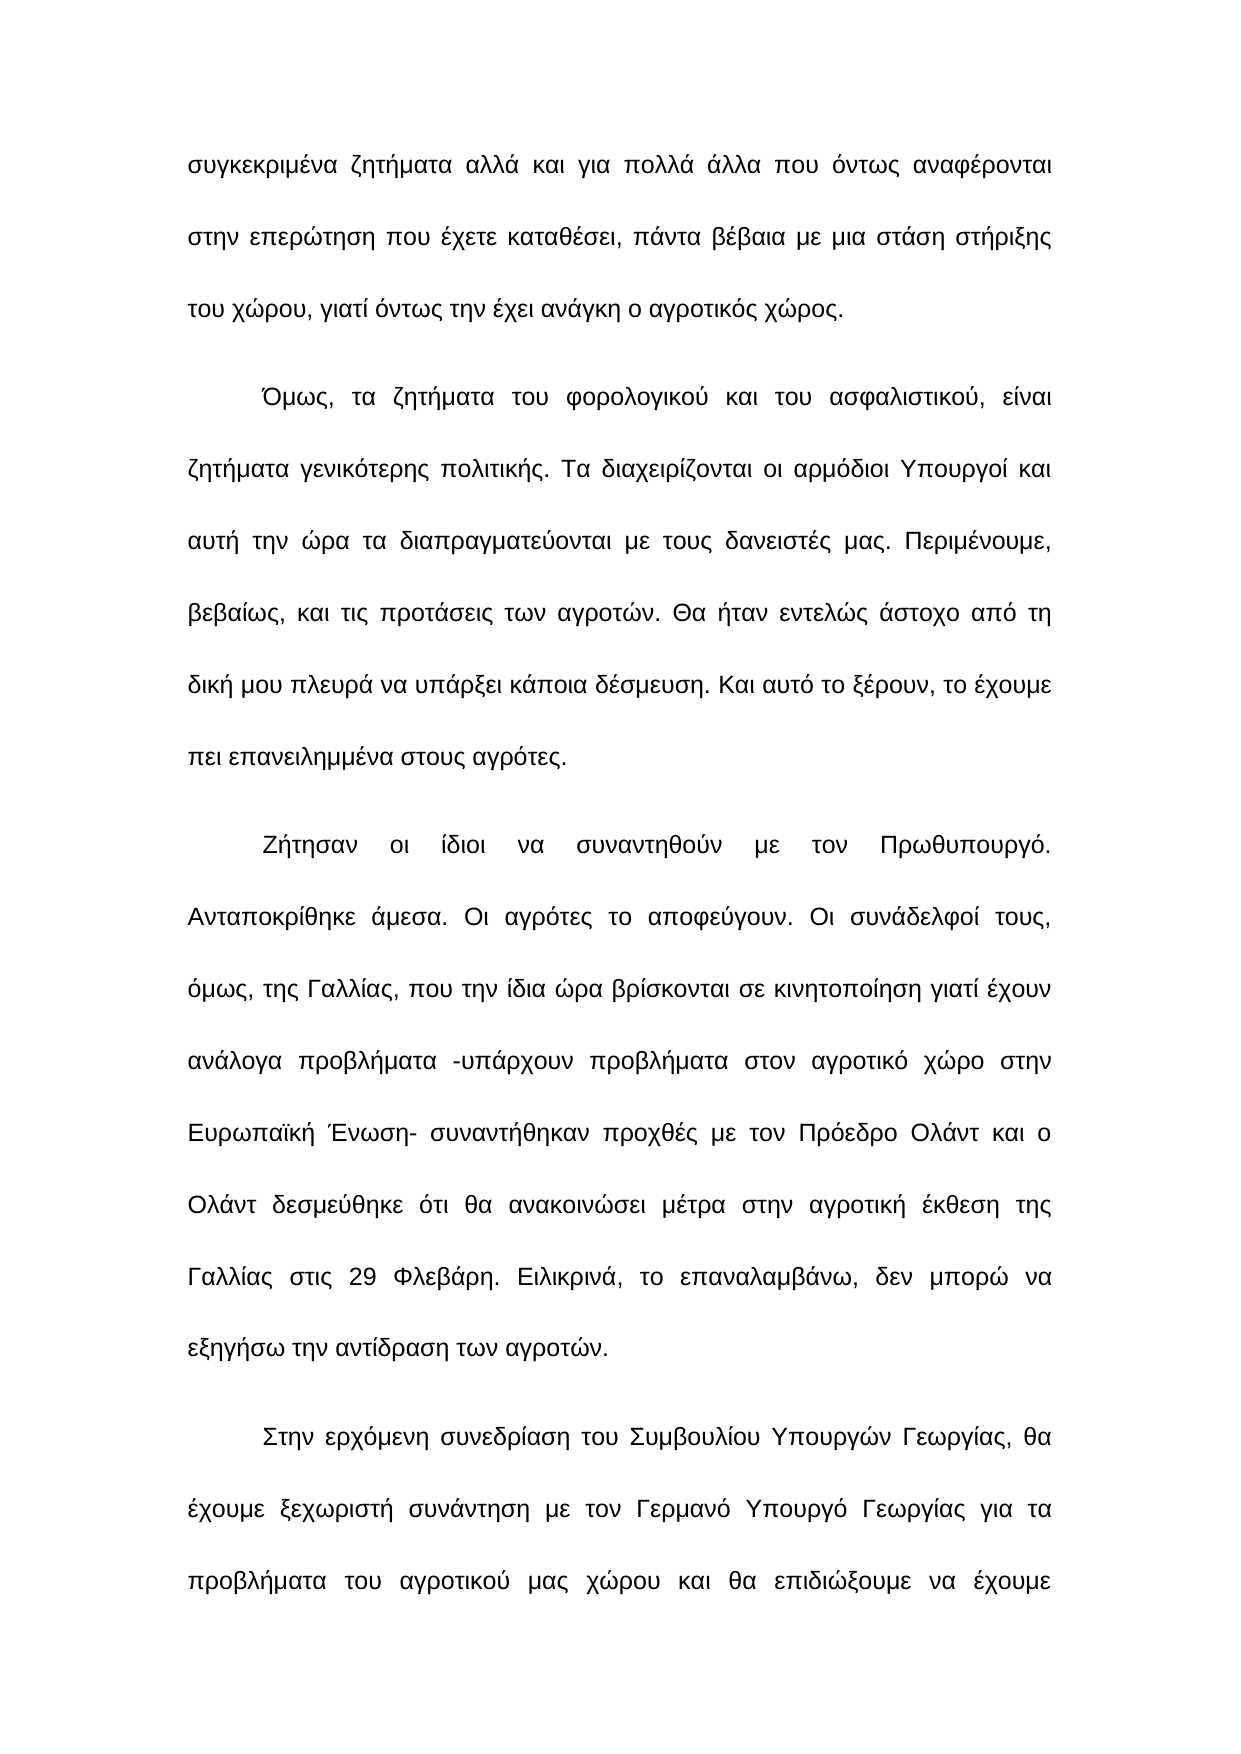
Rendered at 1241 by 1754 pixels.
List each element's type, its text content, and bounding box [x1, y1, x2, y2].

text Όμως, τα ζητήματα του φορολογικού και του ασφαλιστικού, είναι ζητήματα γενικότερης πολιτικής. Τα διαχειρίζονται οι αρμόδιοι Υπουργοί και αυτή την ώρα τα διαπραγματεύονται με τους δανειστές μας. Περιμένουμε, βεβαίως, και τις προτάσεις των αγροτών. Θα ήταν εντελώς άστοχο από τη δική μου πλευρά να υπάρξει κάποια δέσμευση. Και αυτό το ξέρουν, το έχουμε πει επανειλημμένα στους αγρότες. [187, 382, 1053, 770]
text Ζήτησαν οι ίδιοι να συναντηθούν με τον Πρωθυπουργό. Ανταποκρίθηκε άμεσα. Οι αγρότες το αποφεύγουν. Οι συνάδελφοί τους, όμως, της Γαλλίας, που την ίδια ώρα βρίσκονται σε κινητοποίηση γιατί έχουν ανάλογα προβλήματα -υπάρχουν προβλήματα στον αγροτικό χώρο στην Ευρωπαϊκή Ένωση- συναντήθηκαν προχθές με τον Πρόεδρο Ολάντ και ο Ολάντ δεσμεύθηκε ότι θα ανακοινώσει μέτρα στην αγροτική έκθεση της Γαλλίας στις 29 Φλεβάρη. Ειλικρινά, το επαναλαμβάνω, δεν μπορώ να εξηγήσω την αντίδραση των αγροτών. [187, 830, 1053, 1362]
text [187, 150, 1053, 322]
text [187, 1422, 1053, 1594]
